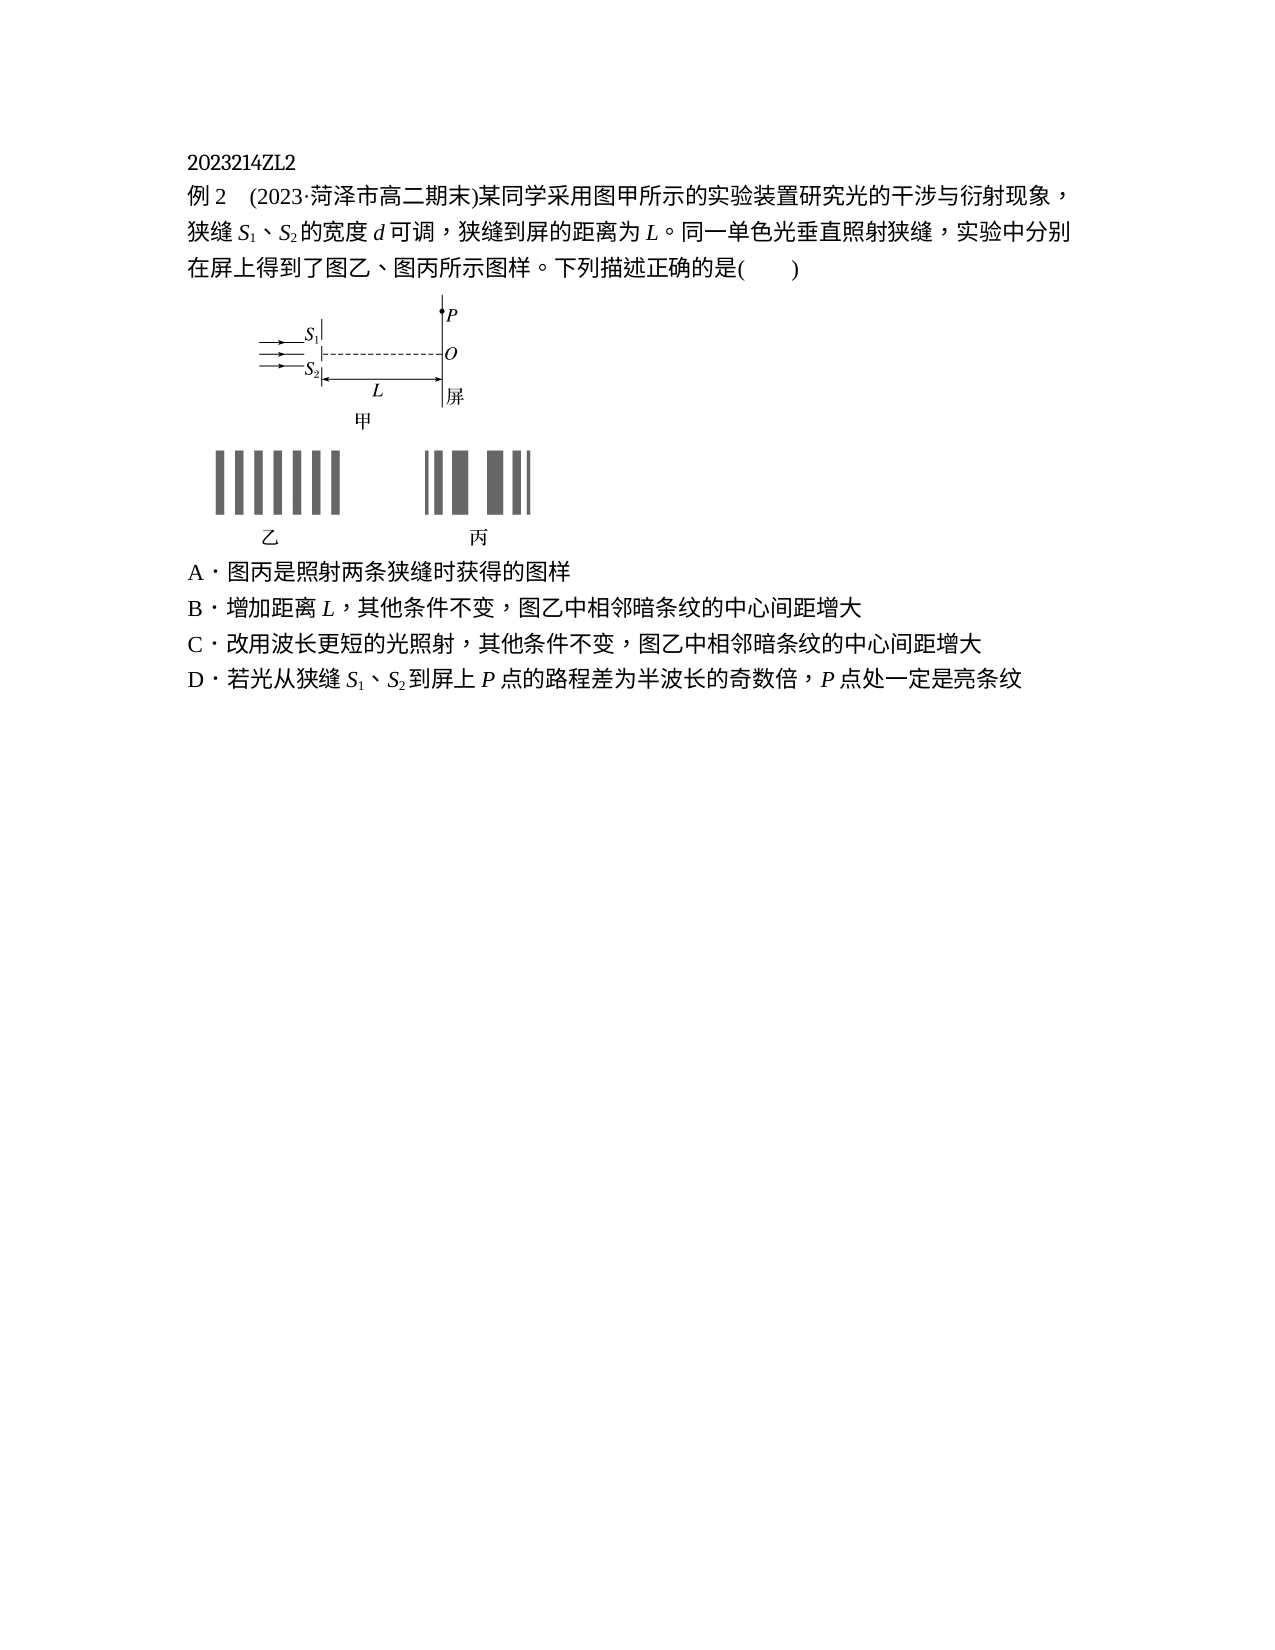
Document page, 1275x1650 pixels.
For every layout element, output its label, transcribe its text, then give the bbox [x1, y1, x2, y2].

text D．若光从狭缝S1、S2到屏上P点的路程差为半波长的奇数倍，P点处一定是亮条纹 [187, 663, 1087, 695]
text 例2 (2023·菏泽市高二期末)某同学采用图甲所示的实验装置研究光的干涉与衍射现象，狭缝S1、S2的宽度d可调，狭缝到屏的距离为L。同一单色光垂直照射狭缝，实验中分别在屏上得到了图乙、图丙所示图样。下列描述正确的是( ) [187, 180, 1087, 283]
text C．改用波长更短的光照射，其他条件不变，图乙中相邻暗条纹的中心间距增大 [187, 627, 1087, 659]
text A．图丙是照射两条狭缝时获得的图样 [187, 556, 1087, 587]
picture [206, 288, 538, 552]
text B．增加距离L，其他条件不变，图乙中相邻暗条纹的中心间距增大 [187, 592, 1087, 623]
text 2023214ZL2 [187, 150, 1087, 176]
